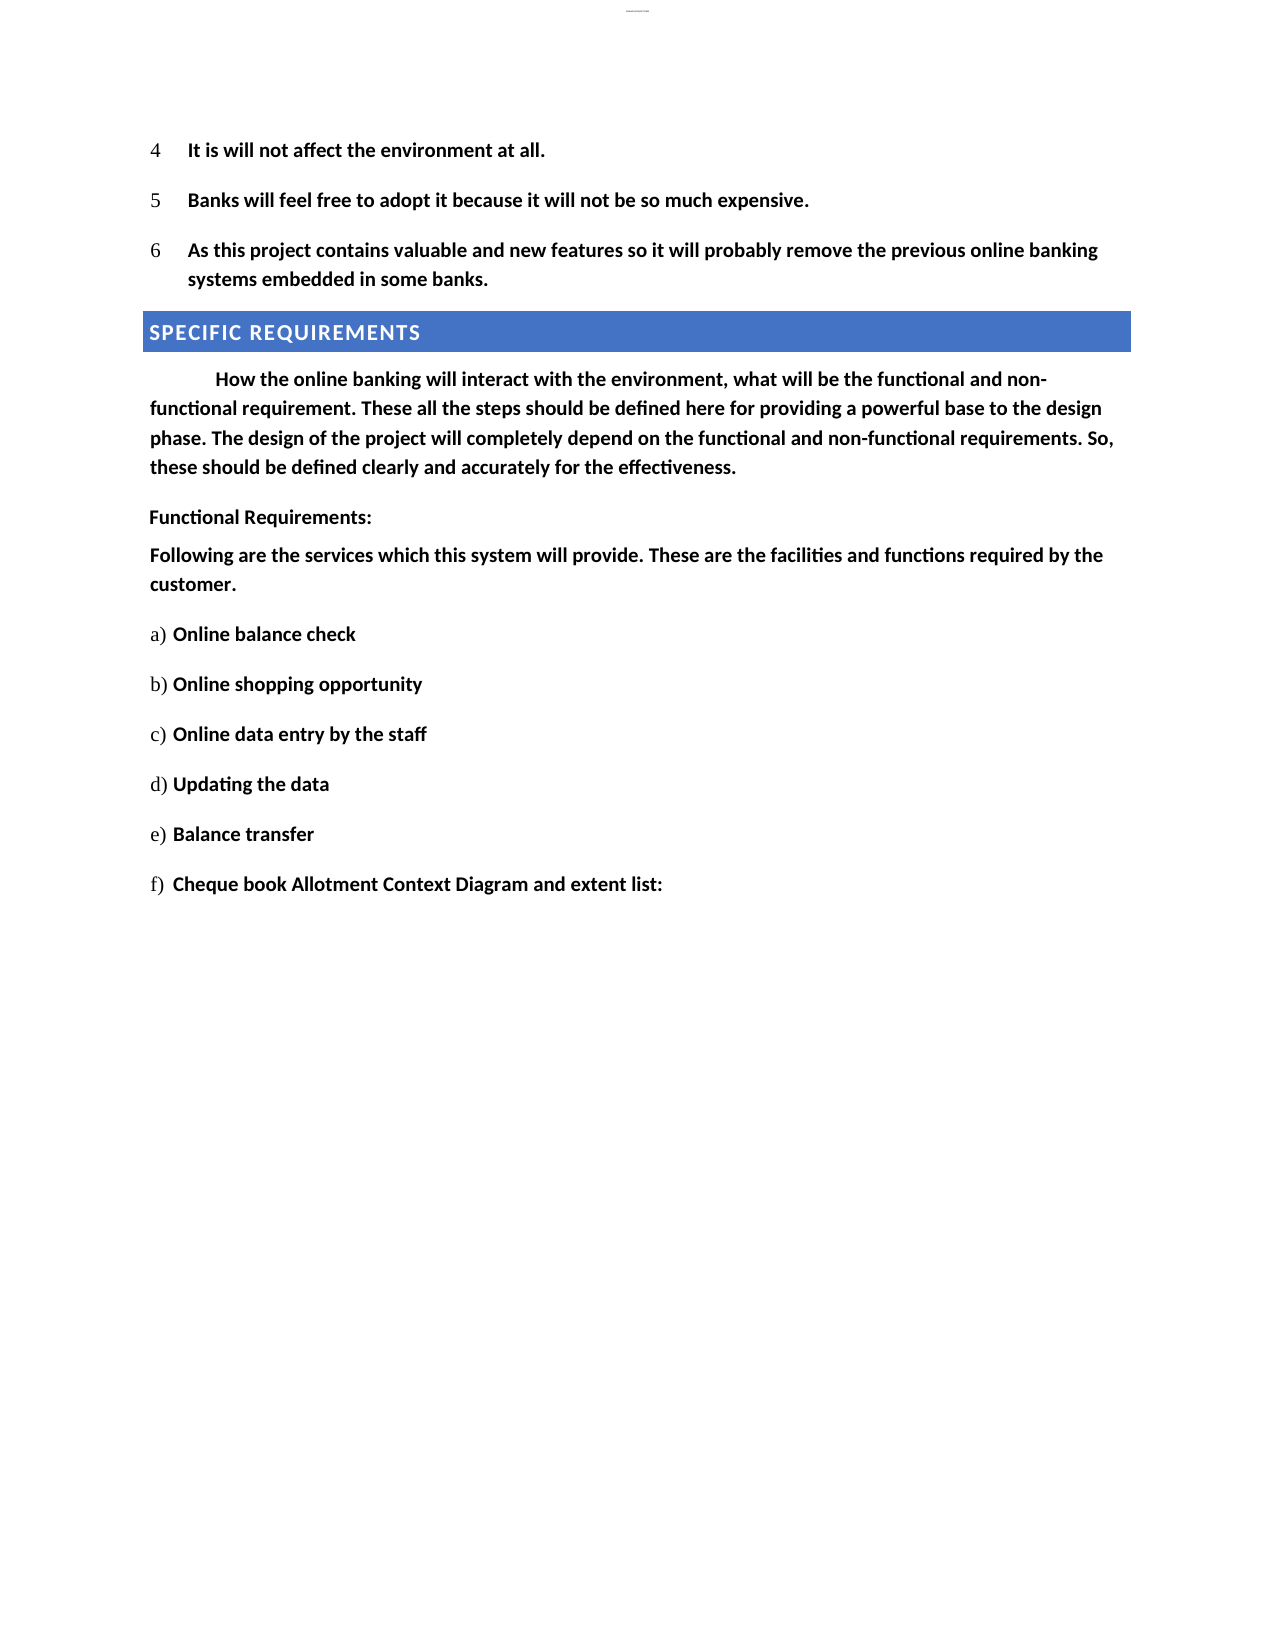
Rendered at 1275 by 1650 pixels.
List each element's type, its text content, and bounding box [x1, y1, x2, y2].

text Following are the services which this system will provide. These are the facilities and functions required by the customer. [150, 542, 1124, 596]
list Updating the data [150, 771, 1124, 796]
text How the online banking will interact with the environment, what will be the functional and non-functional requirement. These all the steps should be defined here for providing a powerful base to the design phase. The design of the project will completely depend on the functional and non-functional requirements. So, these should be defined clearly and accurately for the effectiveness. [150, 366, 1124, 479]
list Cheque book Allotment Context Diagram and extent list: [150, 871, 1124, 896]
list As this project contains valuable and new features so it will probably remove the previous online banking systems embedded in some banks. [150, 237, 1124, 292]
list Online data entry by the staff [150, 721, 1124, 746]
list It is will not affect the environment at all. [150, 137, 1124, 163]
list Online shopping opportunity [150, 671, 1124, 696]
list Online balance check [150, 621, 1124, 646]
subtitle Specific Requirements [149, 318, 1125, 346]
text Functional Requirements: [149, 504, 670, 529]
list Balance transfer [150, 821, 1124, 846]
list Banks will feel free to adopt it because it will not be so much expensive. [150, 187, 1124, 213]
